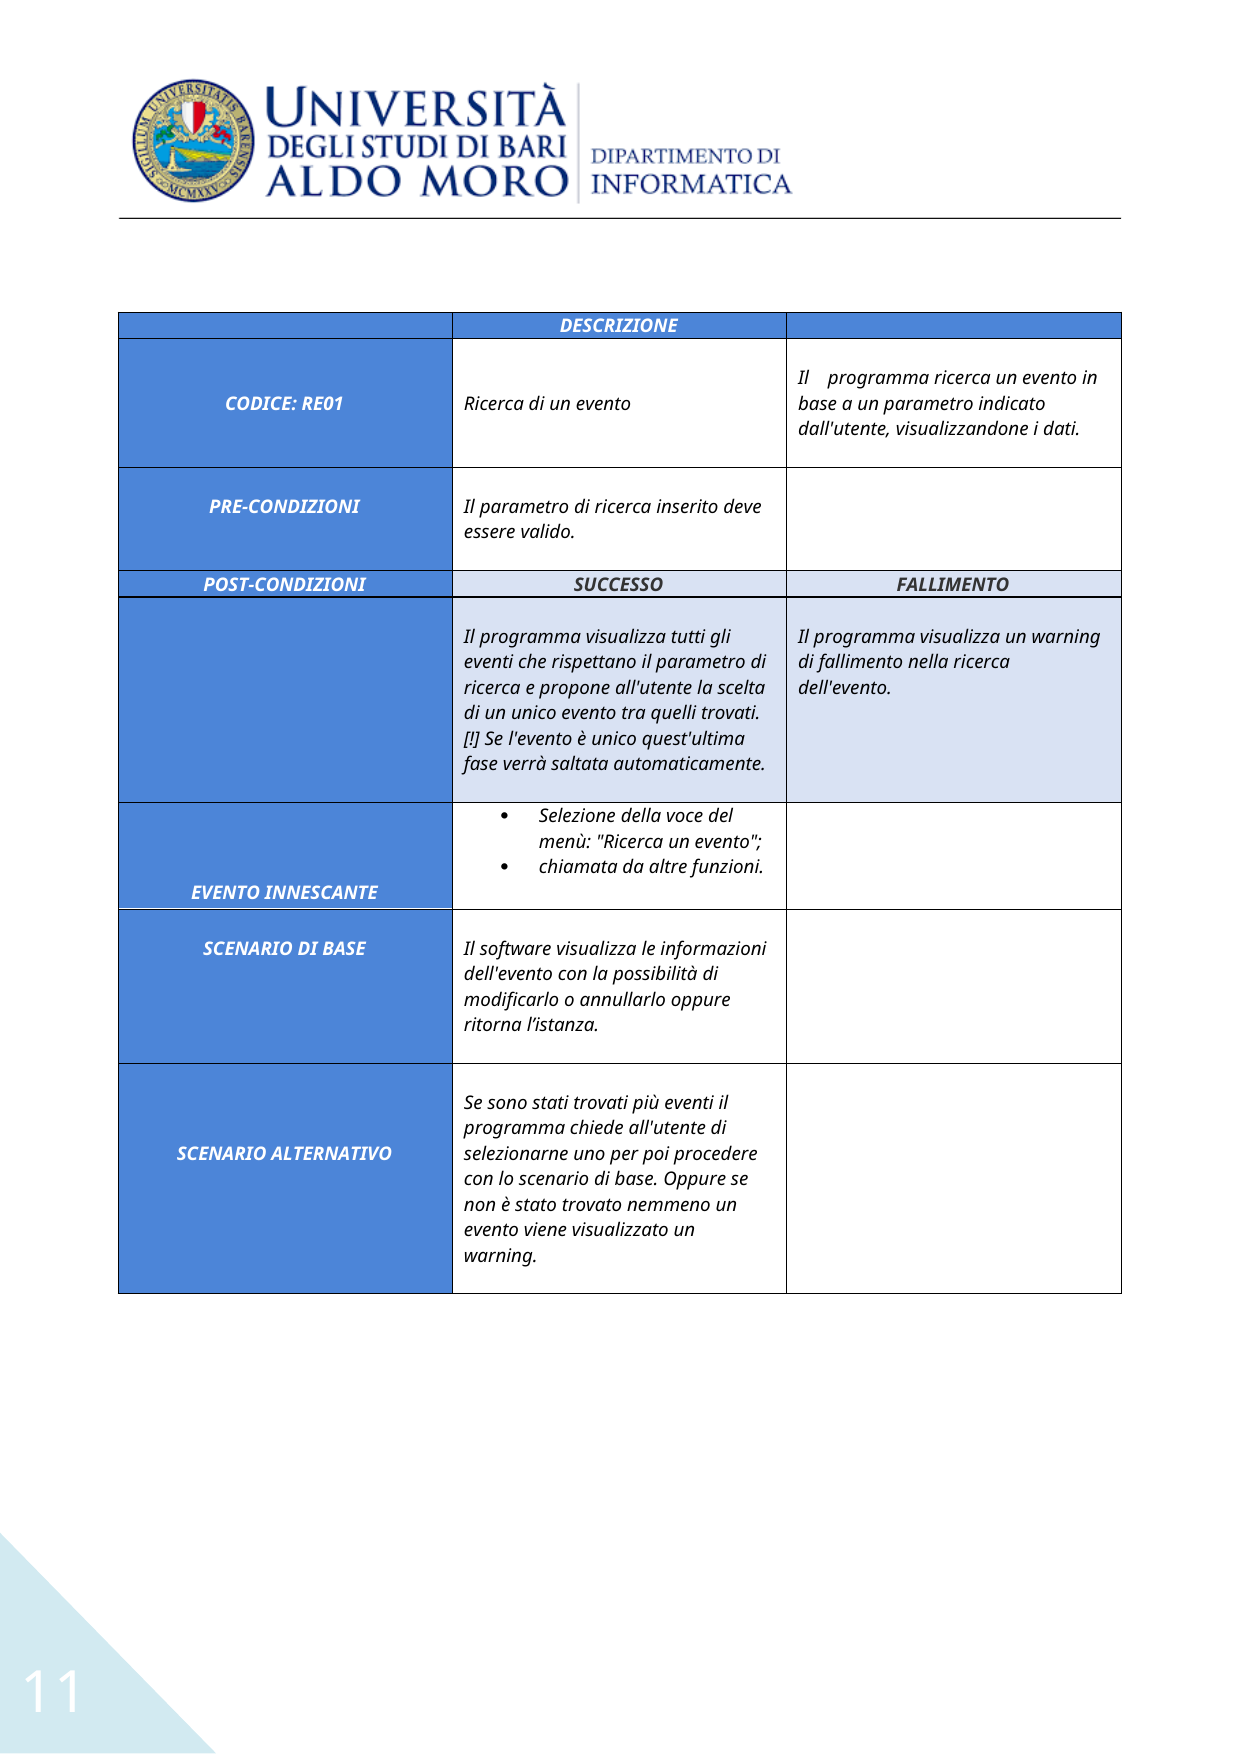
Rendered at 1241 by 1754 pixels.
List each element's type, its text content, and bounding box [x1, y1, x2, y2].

table_cell [787, 803, 1121, 908]
table_cell [787, 468, 1121, 570]
table_cell SCENARIO ALTERNATIVO [119, 1064, 452, 1293]
table_cell PRE-CONDIZIONI [119, 468, 452, 570]
table_header [119, 313, 452, 338]
table_cell CODICE: RE01 [119, 339, 452, 467]
table_cell [119, 598, 452, 802]
table_cell SUCCESSO [453, 571, 786, 596]
table_cell Se sono stati trovati più eventi il programma chiede all'utente di selezionarne uno per poi procedere con lo scenario di base. Oppure se non è stato trovato nemmeno un evento viene visualizzato un warning. [453, 1064, 786, 1293]
table_cell Il parametro di ricerca inserito deve essere valido. [453, 468, 786, 570]
table_cell Il software visualizza le informazioni dell'evento con la possibilità di modificarlo o annullarlo oppure ritorna l’istanza. [453, 910, 786, 1063]
table_cell POST-CONDIZIONI [119, 571, 452, 596]
table_cell [787, 910, 1121, 1063]
picture [118, 73, 1122, 219]
table_cell FALLIMENTO [787, 571, 1121, 596]
table_cell Il programma ricerca un evento in base a un parametro indicato dall'utente, visualizzandone i dati. [787, 339, 1121, 467]
table_cell SCENARIO DI BASE [119, 910, 452, 1063]
table_cell EVENTO INNESCANTE [119, 803, 452, 908]
table_cell Ricerca di un evento [453, 339, 786, 467]
table_cell Il programma visualizza tutti gli eventi che rispettano il parametro di ricerca e propone all'utente la scelta di un unico evento tra quelli trovati. [!] Se l'evento è unico quest'ultima fase verrà saltata automaticamente. [453, 598, 786, 802]
table_header DESCRIZIONE [453, 313, 786, 338]
table_cell Il programma visualizza un warning di fallimento nella ricerca dell'evento. [787, 598, 1121, 802]
table_cell [787, 1064, 1121, 1293]
table_cell Selezione della voce del menù: "Ricerca un evento"; chiamata da altre funzioni. [453, 803, 786, 908]
table_header [787, 313, 1121, 338]
